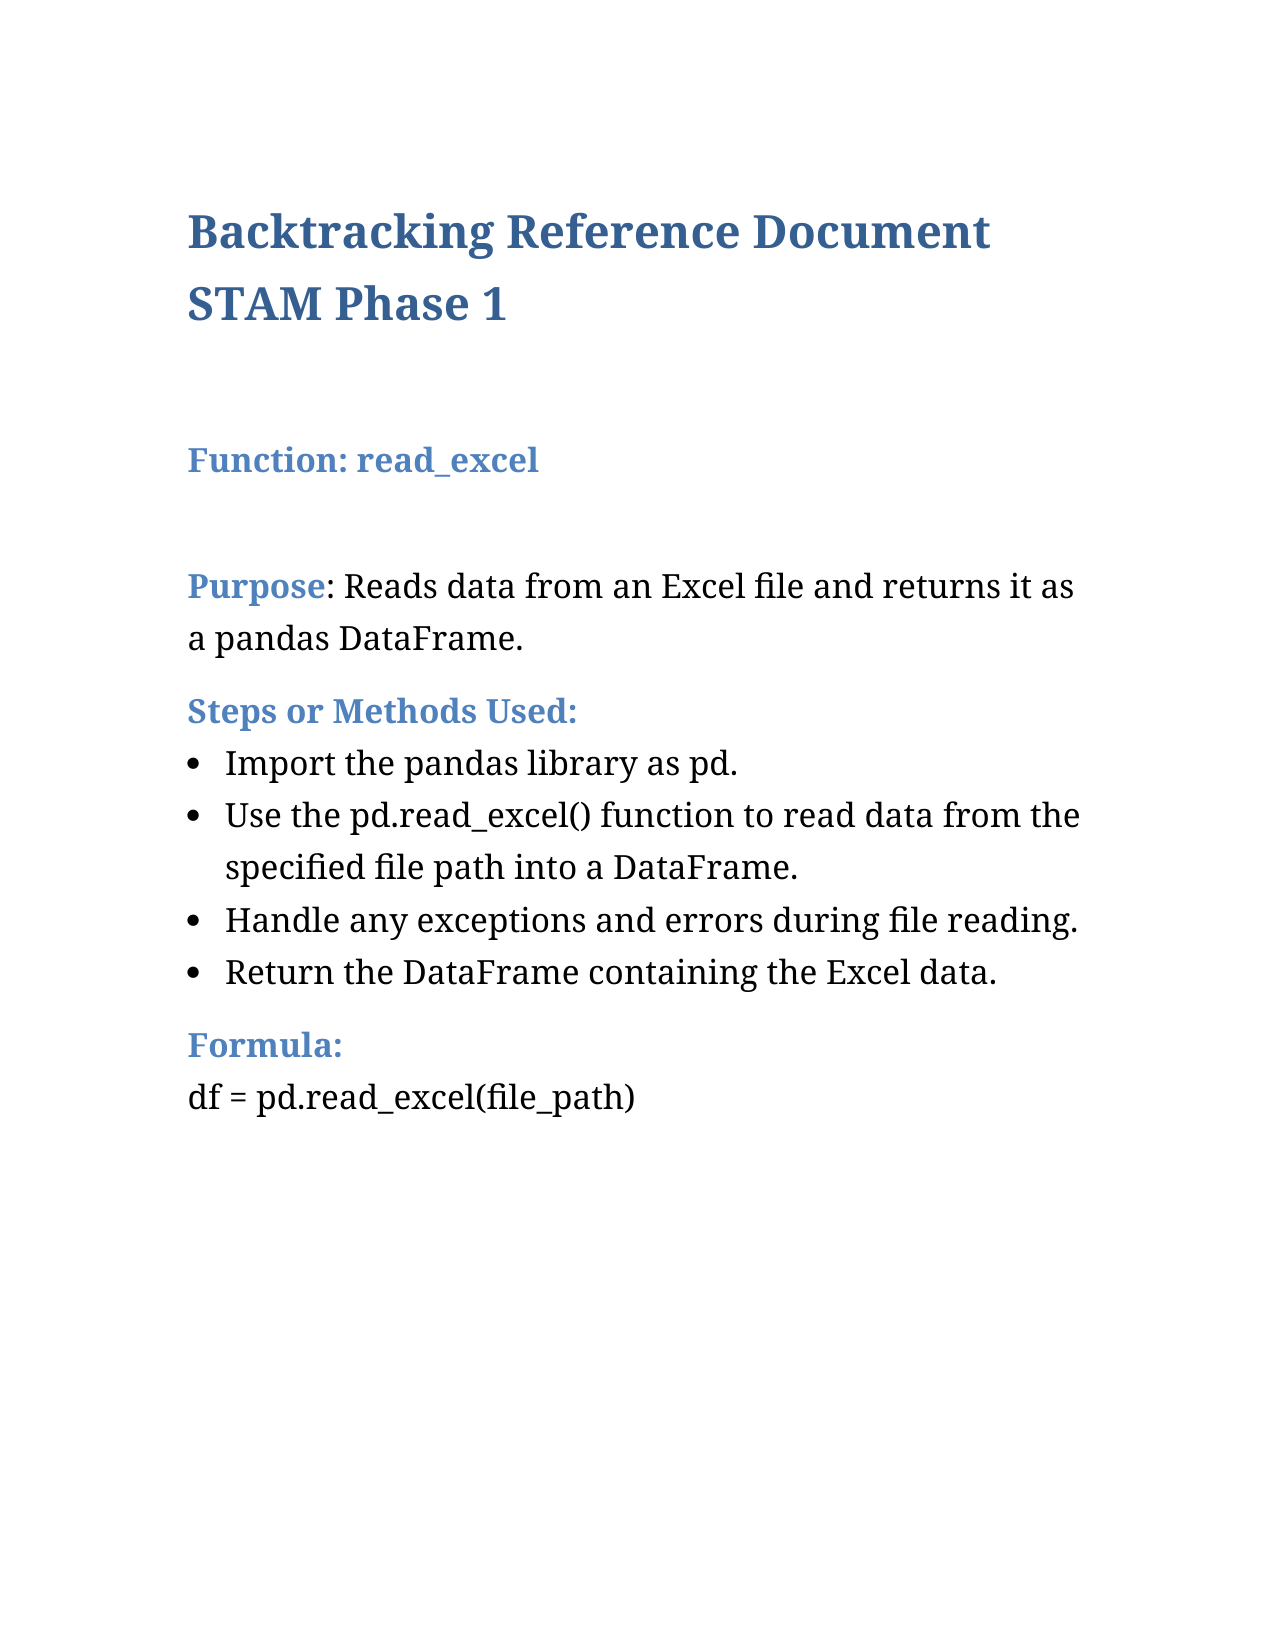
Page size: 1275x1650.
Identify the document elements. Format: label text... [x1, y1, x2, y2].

subtitle Formula: [187, 1022, 1087, 1067]
subtitle Backtracking Reference Document STAM Phase 1 [187, 200, 1087, 334]
list Handle any exceptions and errors during file reading. [187, 896, 1087, 942]
list Import the pandas library as pd. [187, 740, 1087, 785]
list Use the pd.read_excel() function to read data from the specified file path into a DataFrame. [187, 792, 1087, 889]
subtitle Steps or Methods Used: [187, 688, 1087, 733]
list Return the DataFrame containing the Excel data. [187, 948, 1087, 994]
subtitle Function: read_excel [187, 437, 1087, 483]
text Purpose: Reads data from an Excel file and returns it as a pandas DataFrame. [187, 562, 1087, 660]
text df = pd.read_excel(file_path) [187, 1074, 1087, 1119]
